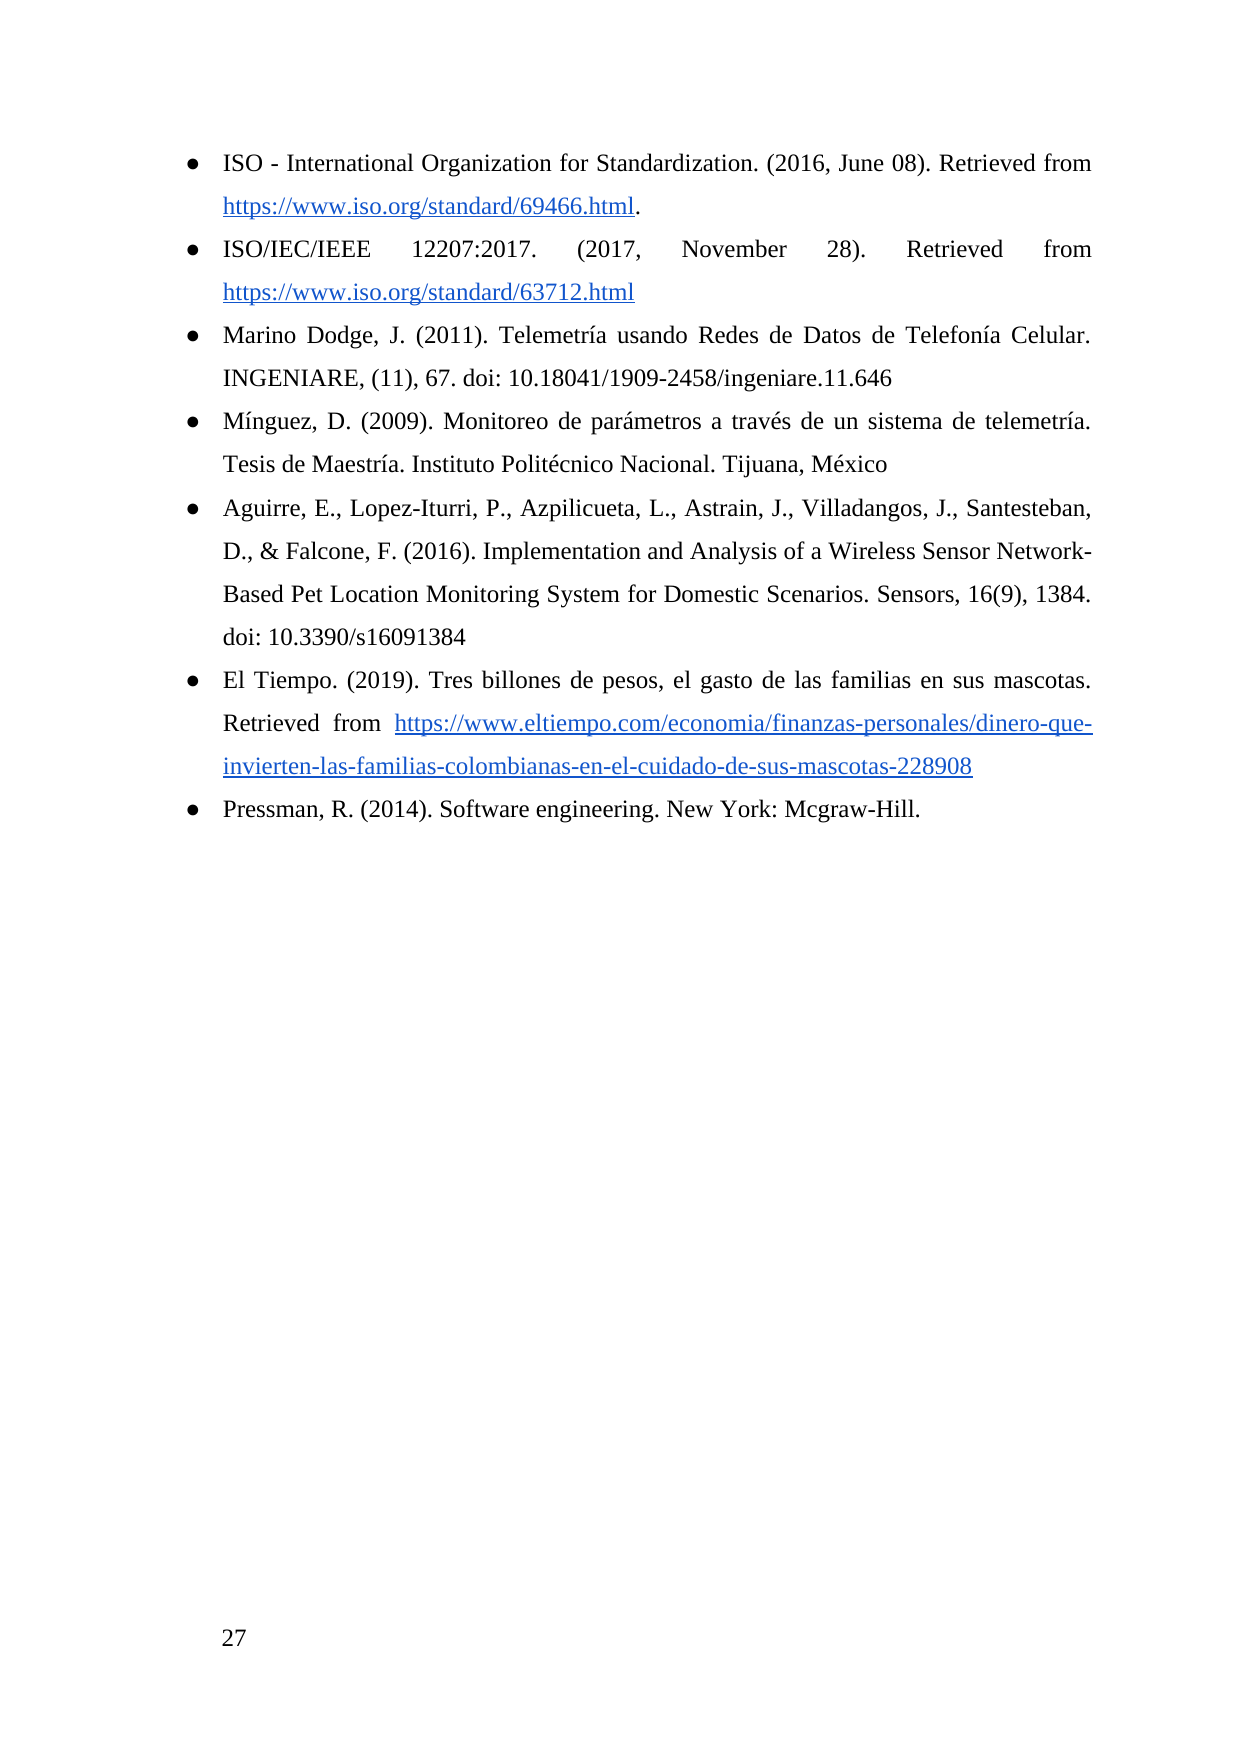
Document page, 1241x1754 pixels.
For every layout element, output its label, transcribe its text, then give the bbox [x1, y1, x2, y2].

list ISO - International Organization for Standardization. (2016, June 08). Retrieved from https://www.iso.org/standard/69466.html. [185, 148, 1092, 219]
list Aguirre, E., Lopez-Iturri, P., Azpilicueta, L., Astrain, J., Villadangos, J., Santesteban, D., & Falcone, F. (2016). Implementation and Analysis of a Wireless Sensor Network-Based Pet Location Monitoring System for Domestic Scenarios. Sensors, 16(9), 1384. doi: 10.3390/s16091384 [185, 493, 1092, 651]
list Mínguez, D. (2009). Monitoreo de parámetros a través de un sistema de telemetría. Tesis de Maestría. Instituto Politécnico Nacional. Tijuana, México [185, 406, 1092, 478]
list Marino Dodge, J. (2011). Telemetría usando Redes de Datos de Telefonía Celular. INGENIARE, (11), 67. doi: 10.18041/1909-2458/ingeniare.11.646 [185, 320, 1092, 392]
list ISO/IEC/IEEE 12207:2017. (2017, November 28). Retrieved from https://www.iso.org/standard/63712.html [185, 234, 1092, 306]
list Pressman, R. (2014). Software engineering. New York: Mcgraw-Hill. [185, 794, 1092, 823]
list El Tiempo. (2019). Tres billones de pesos, el gasto de las familias en sus mascotas. Retrieved from https://www.eltiempo.com/economia/finanzas-personales/dinero-que-invierten-las-familias-colombianas-en-el-cuidado-de-sus-mascotas-228908 [185, 665, 1092, 780]
